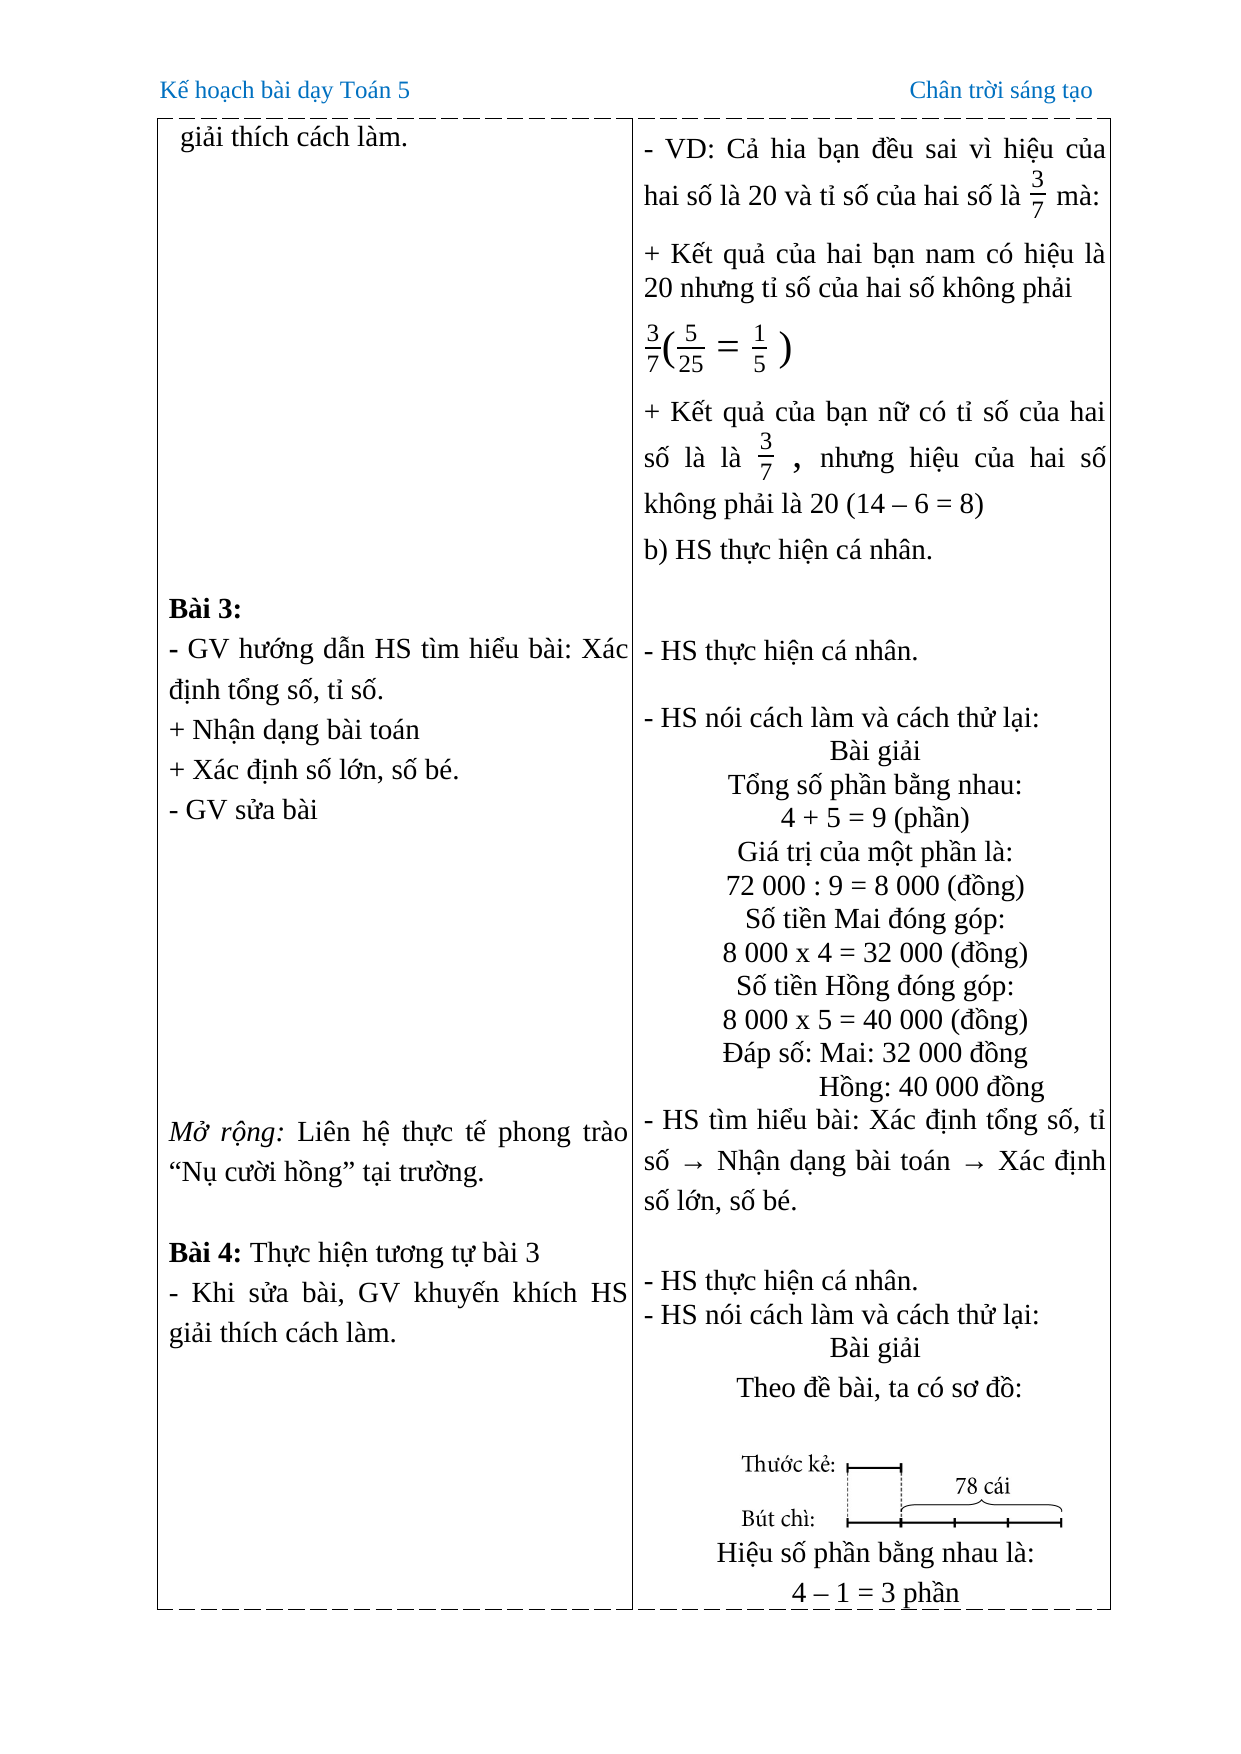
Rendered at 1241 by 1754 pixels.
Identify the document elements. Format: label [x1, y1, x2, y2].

table_cell [633, 118, 1110, 1609]
table_cell [158, 118, 632, 1609]
picture [739, 1453, 1064, 1529]
